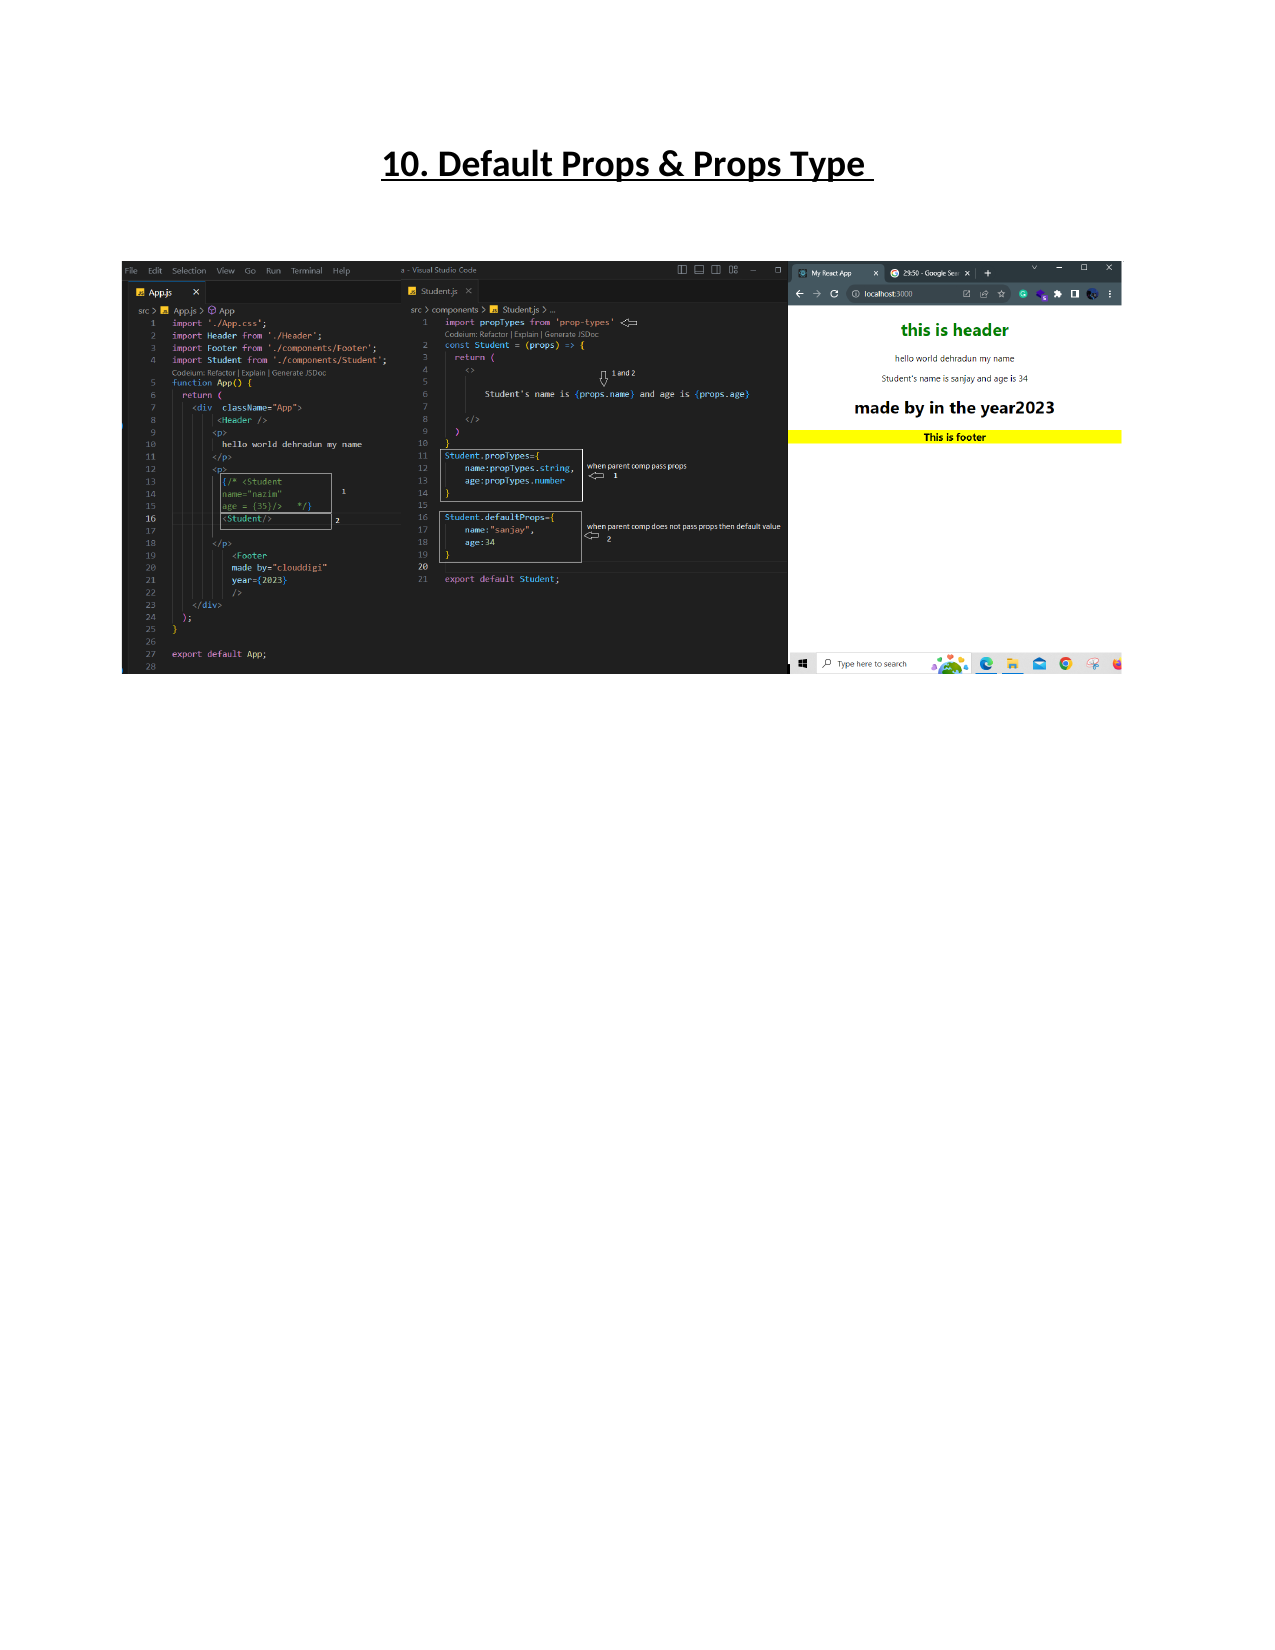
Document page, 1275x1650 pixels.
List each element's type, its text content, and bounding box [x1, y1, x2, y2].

picture [121, 261, 1124, 674]
text 10. Default Props & Props Type [0, 140, 1125, 186]
